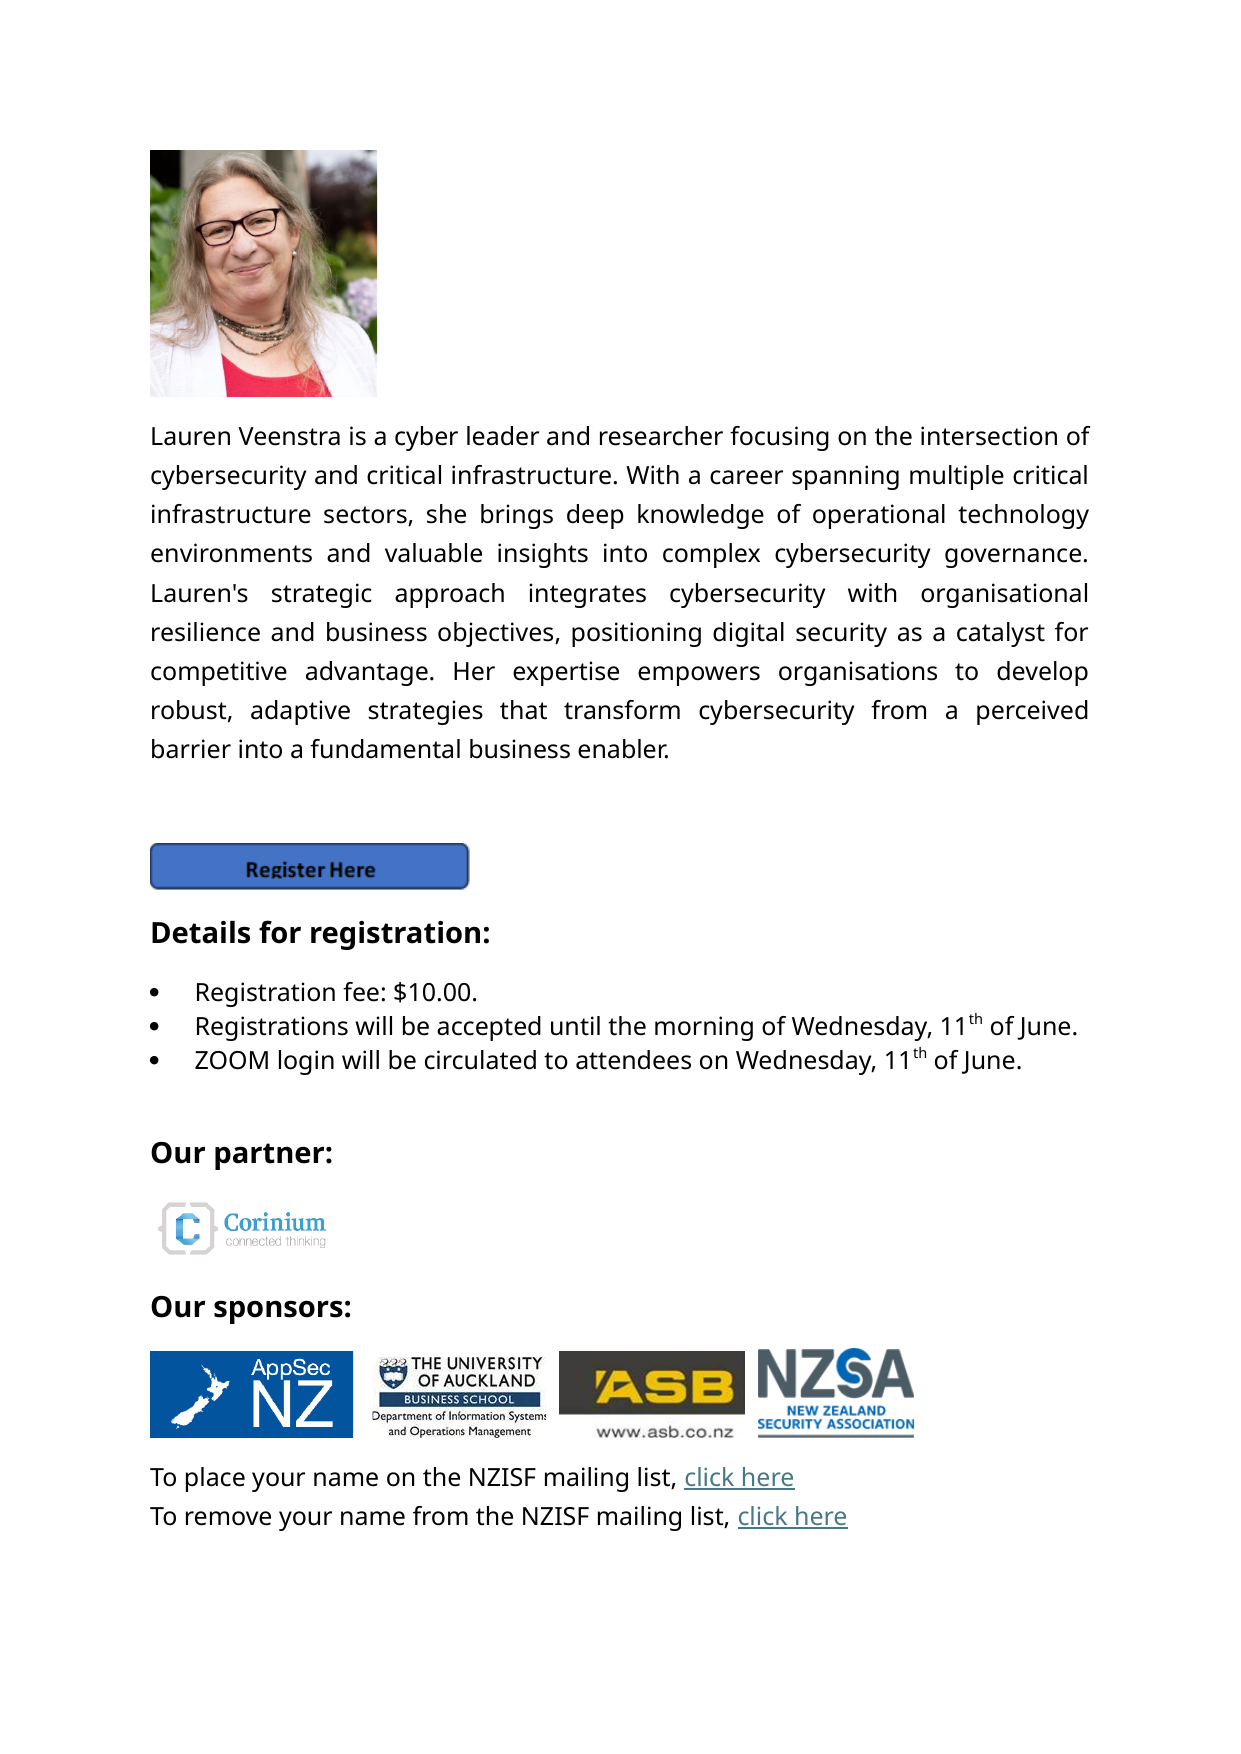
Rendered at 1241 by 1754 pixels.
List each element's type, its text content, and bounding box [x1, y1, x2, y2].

picture [150, 843, 471, 891]
picture [150, 1351, 354, 1438]
text Our sponsors: [150, 1286, 1090, 1326]
list Registration fee: $10.00. [150, 974, 1090, 1009]
text To place your name on the NZISF mailing list, click here To remove your name from the NZISF mailing list, click here [150, 1459, 1090, 1532]
text Our partner: [150, 1133, 1090, 1172]
text Lauren Veenstra is a cyber leader and researcher focusing on the intersection of cybersecurity and critical infrastructure. With a career spanning multiple critical infrastructure sectors, she brings deep knowledge of operational technology environments and valuable insights into complex cybersecurity governance. Lauren's strategic approach integrates cybersecurity with organisational resilience and business objectives, positioning digital security as a catalyst for competitive advantage. Her expertise empowers organisations to develop robust, adaptive strategies that transform cybersecurity from a perceived barrier into a fundamental business enabler. [150, 419, 1090, 766]
list Registrations will be accepted until the morning of Wednesday, 11th of June. [150, 1009, 1090, 1043]
list ZOOM login will be circulated to attendees on Wednesday, 11th of June. [150, 1043, 1090, 1077]
picture [559, 1351, 745, 1438]
text Details for registration: [150, 912, 1090, 952]
picture [372, 1357, 547, 1438]
picture [150, 150, 378, 397]
picture [758, 1348, 915, 1438]
picture [150, 1195, 341, 1265]
